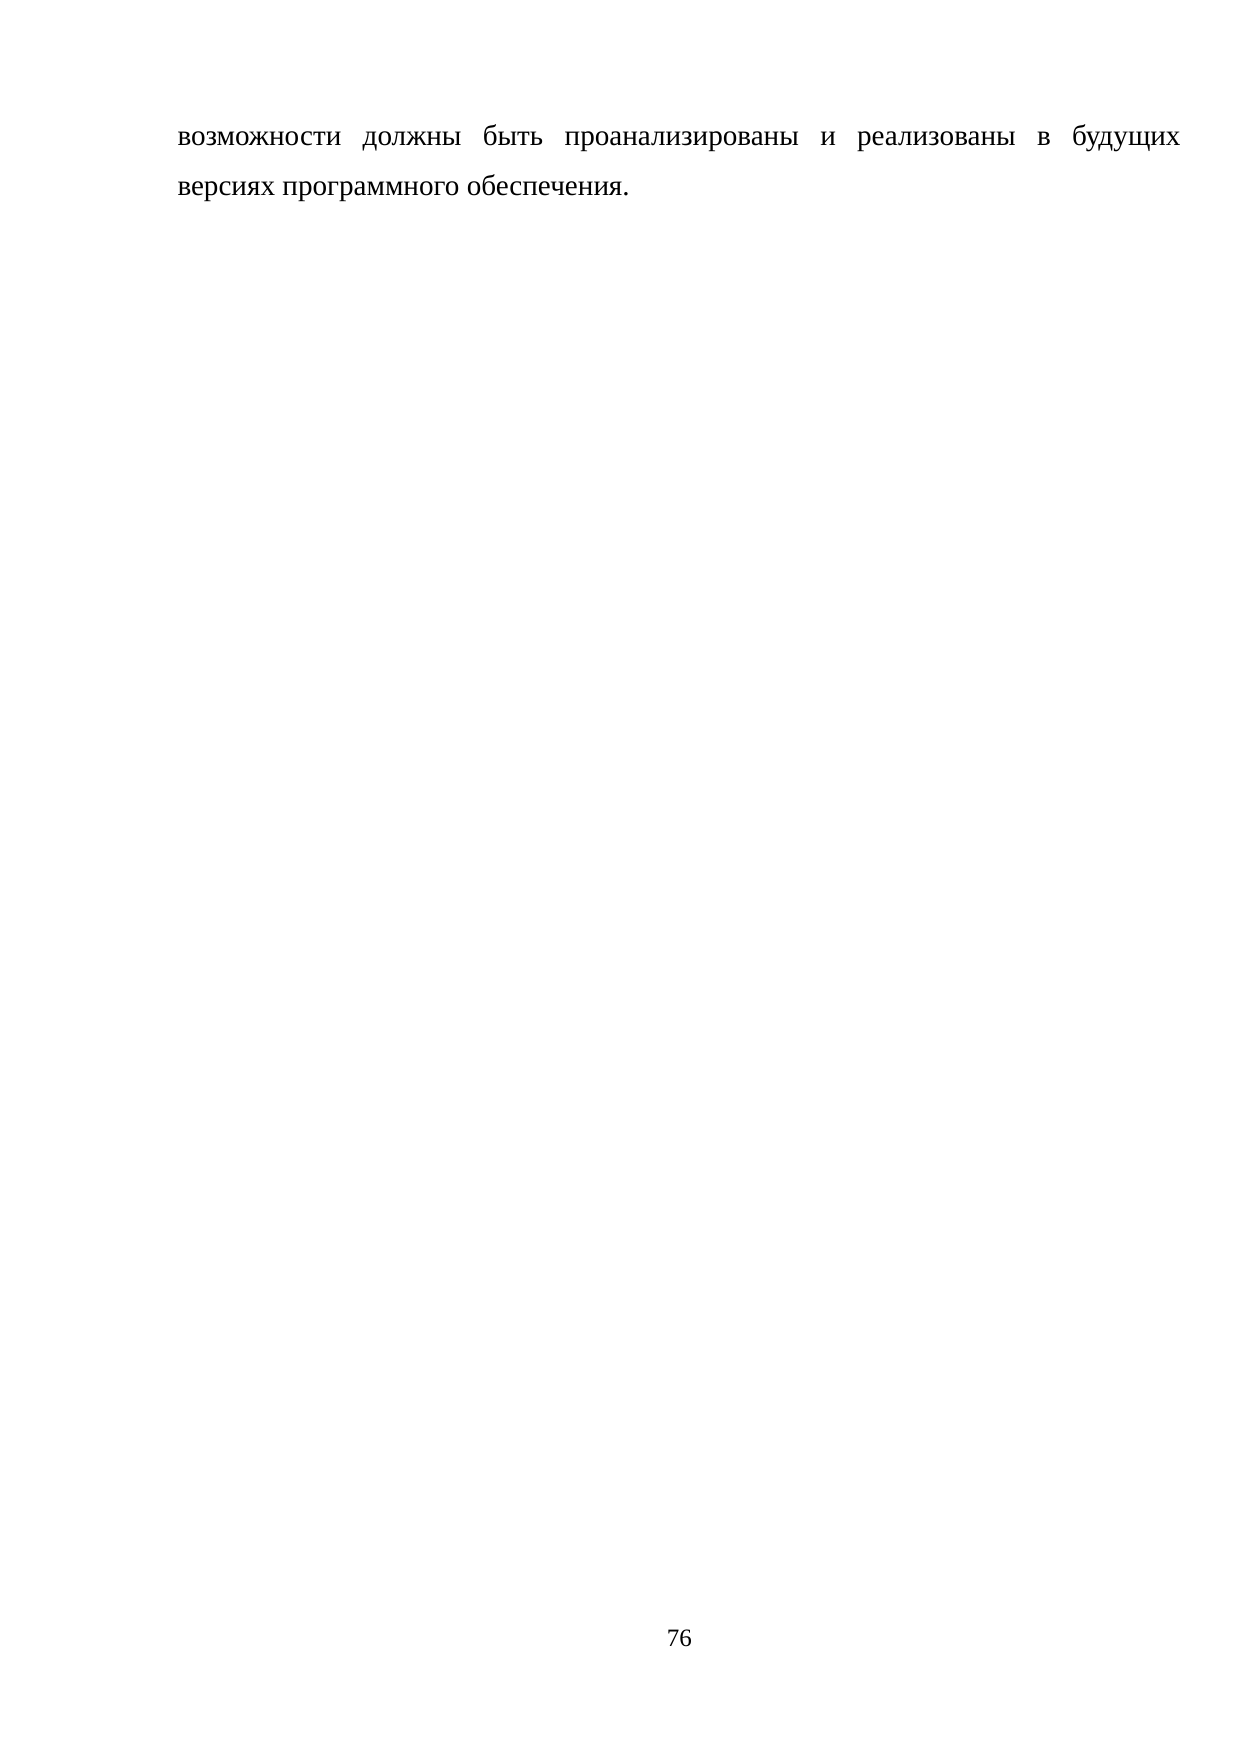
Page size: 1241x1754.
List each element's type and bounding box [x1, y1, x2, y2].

text [177, 118, 1181, 202]
